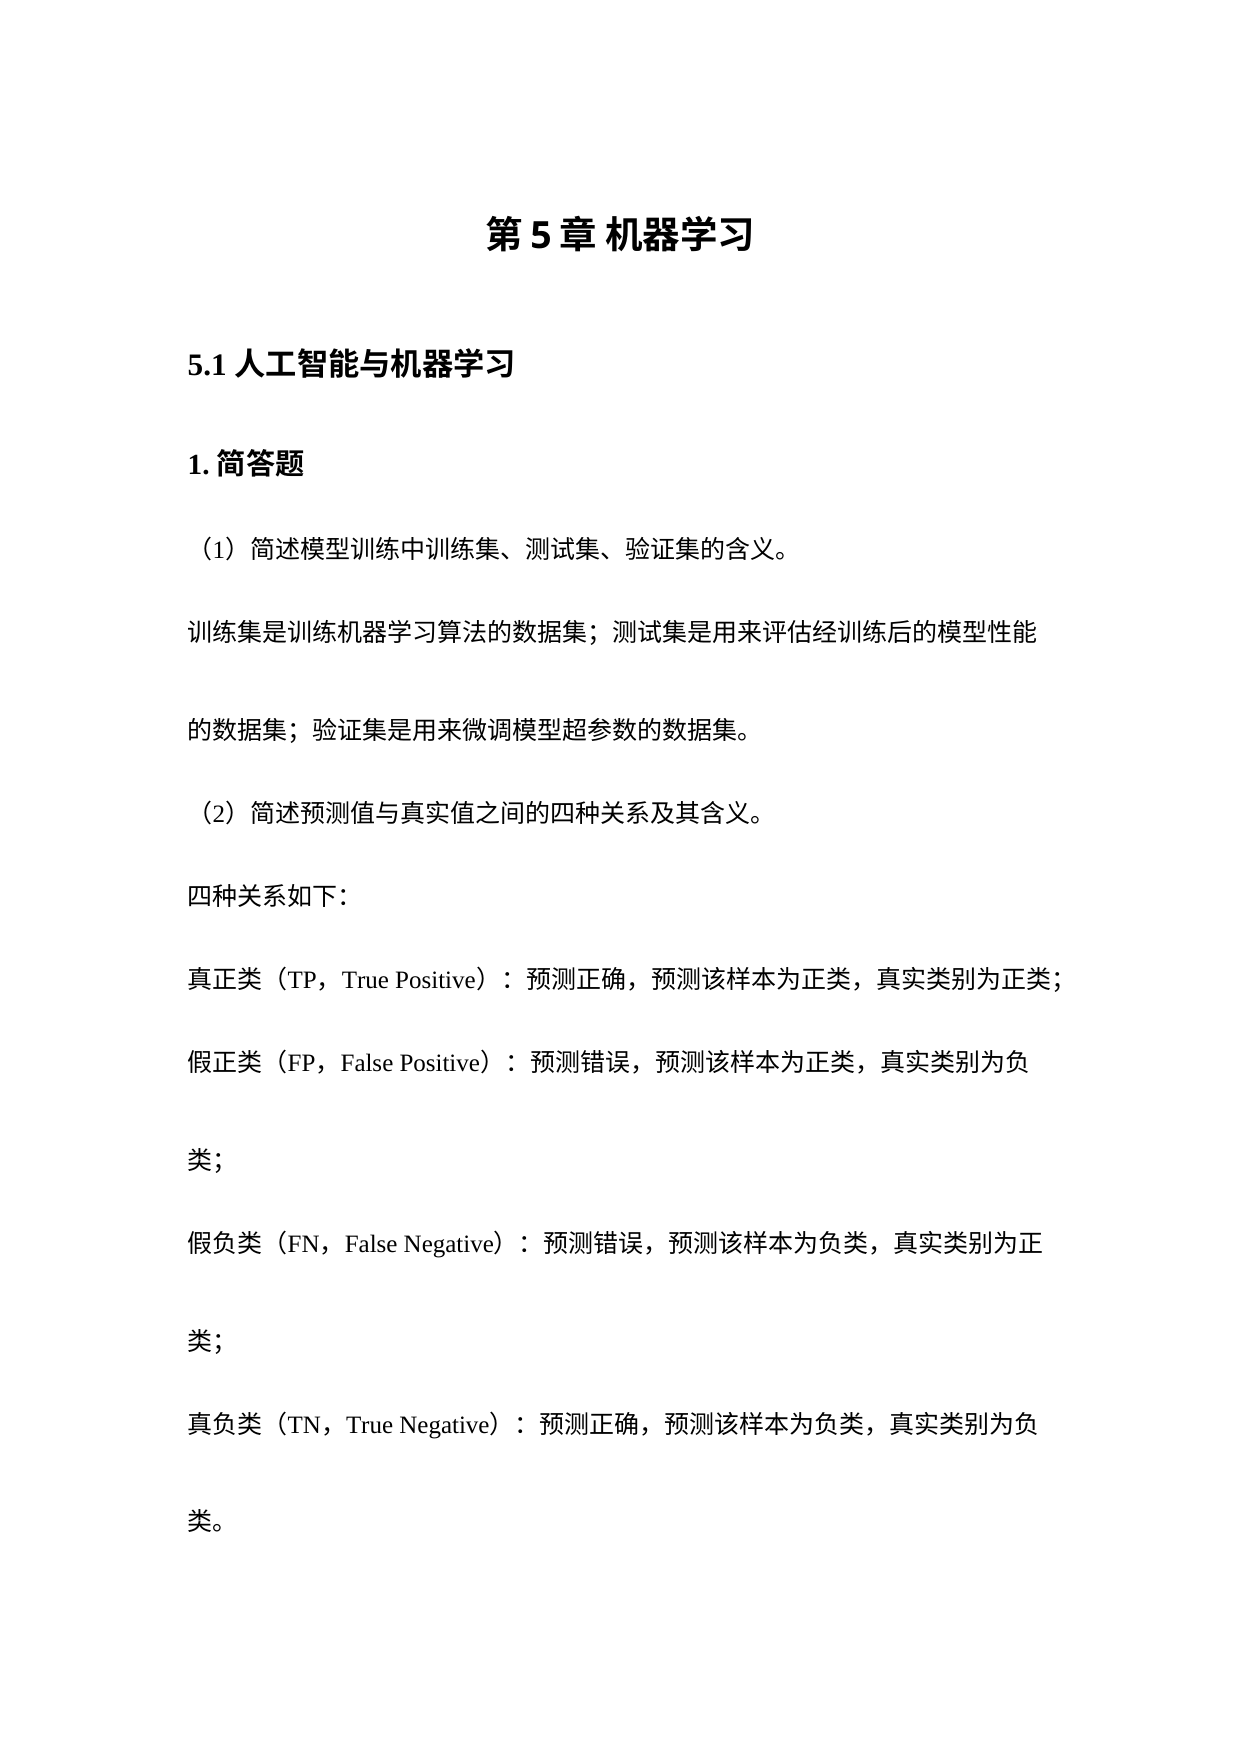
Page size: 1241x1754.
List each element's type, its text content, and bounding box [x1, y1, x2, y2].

text 假负类（FN，False Negative）：预测错误，预测该样本为负类，真实类别为正类； [187, 1209, 1053, 1372]
text 训练集是训练机器学习算法的数据集；测试集是用来评估经训练后的模型性能的数据集；验证集是用来微调模型超参数的数据集。 [187, 598, 1053, 761]
text 1. 简答题 [187, 429, 1053, 494]
text （1）简述模型训练中训练集、测试集、验证集的含义。 [187, 515, 1053, 580]
text 假正类（FP，False Positive）：预测错误，预测该样本为正类，真实类别为负类； [187, 1028, 1053, 1191]
subtitle 第5章 机器学习 [187, 199, 1053, 264]
text 5.1 人工智能与机器学习 [187, 329, 1053, 394]
text 真负类（TN，True Negative）：预测正确，预测该样本为负类，真实类别为负类。 [187, 1390, 1053, 1552]
text （2）简述预测值与真实值之间的四种关系及其含义。 [187, 779, 1053, 844]
text 四种关系如下： [187, 862, 1053, 927]
text 真正类（TP，True Positive）：预测正确，预测该样本为正类，真实类别为正类； [187, 945, 1053, 1010]
